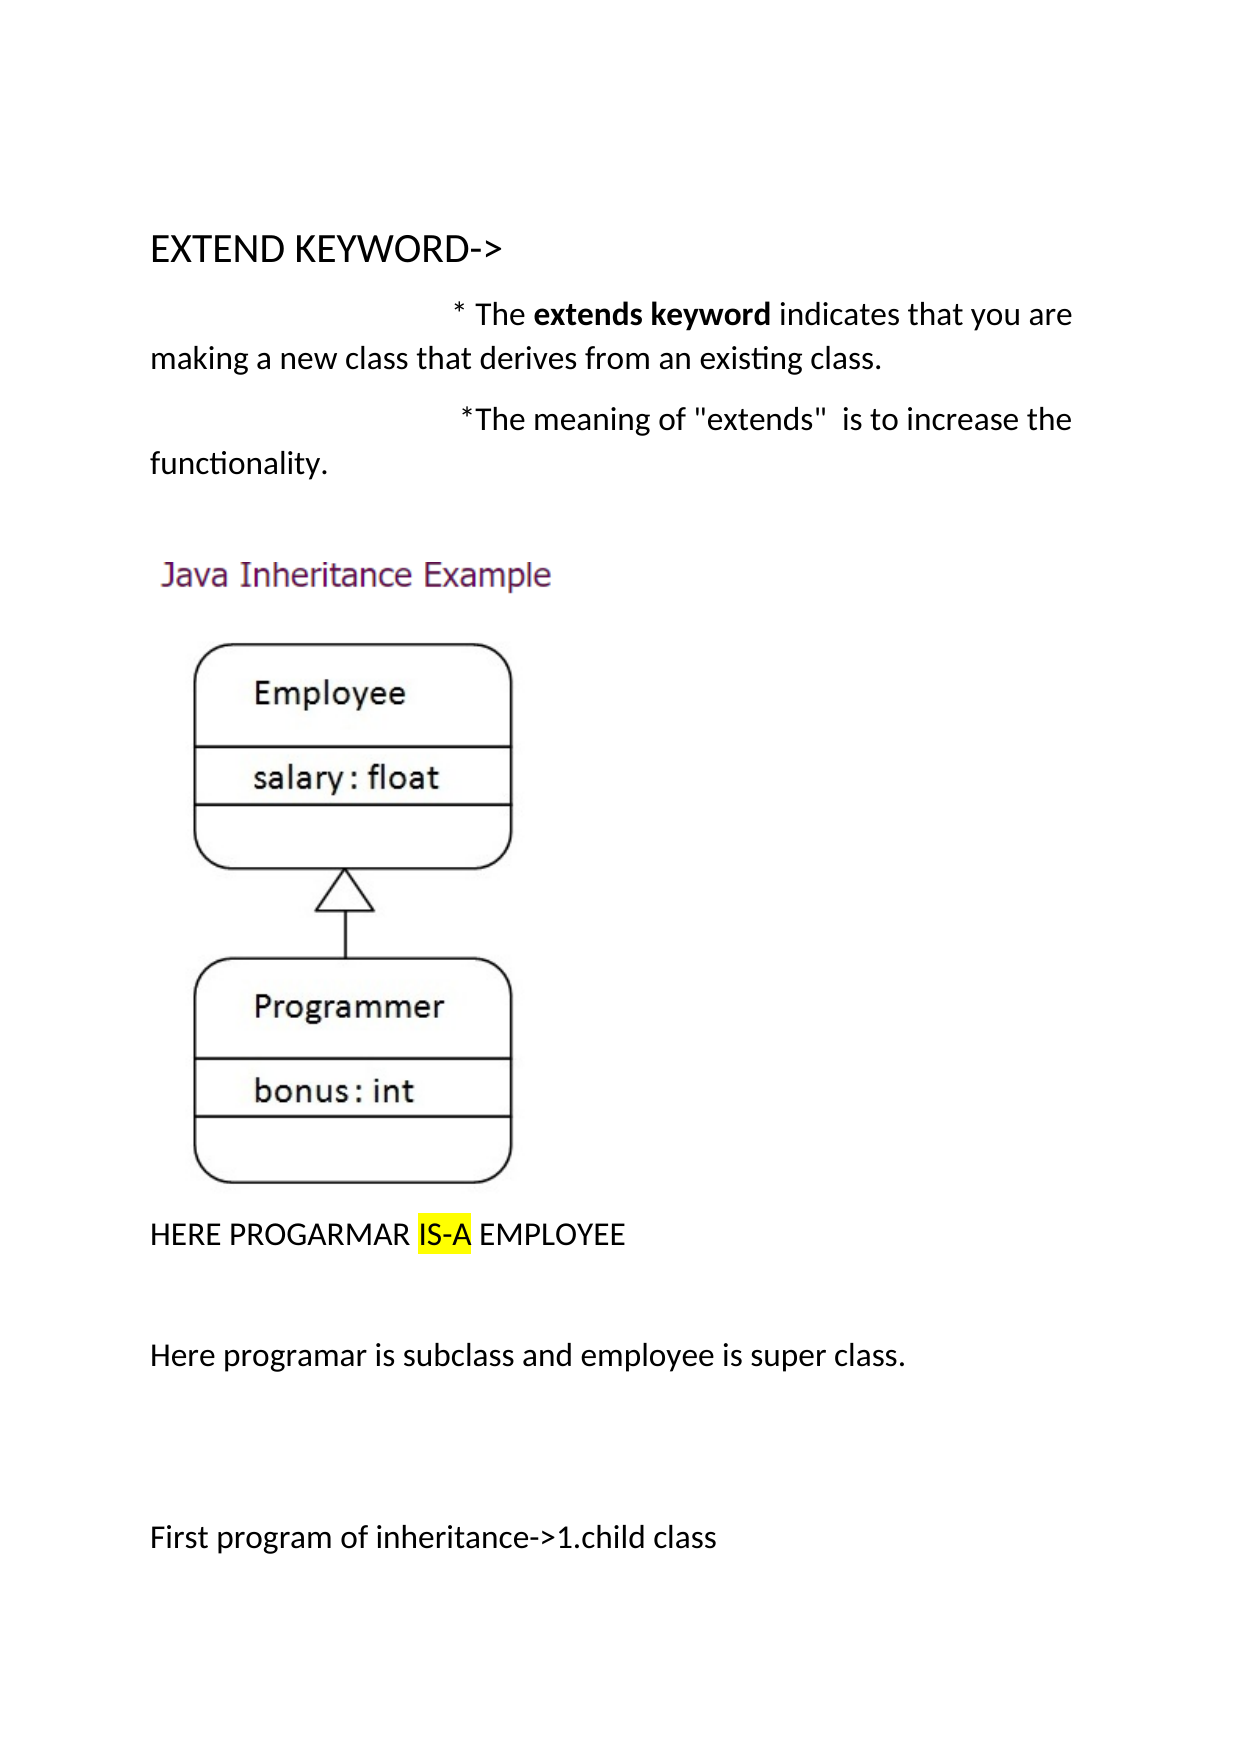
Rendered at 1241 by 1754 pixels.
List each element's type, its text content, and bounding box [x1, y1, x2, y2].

text * The extends keyword indicates that you are making a new class that derives from an existing class. [150, 293, 1090, 378]
text Here programar is subclass and employee is super class. [150, 1334, 1090, 1375]
text HERE PROGARMAR IS-A EMPLOYEE [150, 1213, 418, 1254]
text *The meaning of "extends" is to increase the functionality. [150, 398, 1090, 482]
text First program of inheritance->1.child class [150, 1516, 1090, 1557]
text EXTEND KEYWORD-> [150, 222, 1090, 272]
picture [150, 562, 589, 1195]
text HERE PROGARMAR IS-A EMPLOYEE [471, 1213, 1090, 1254]
